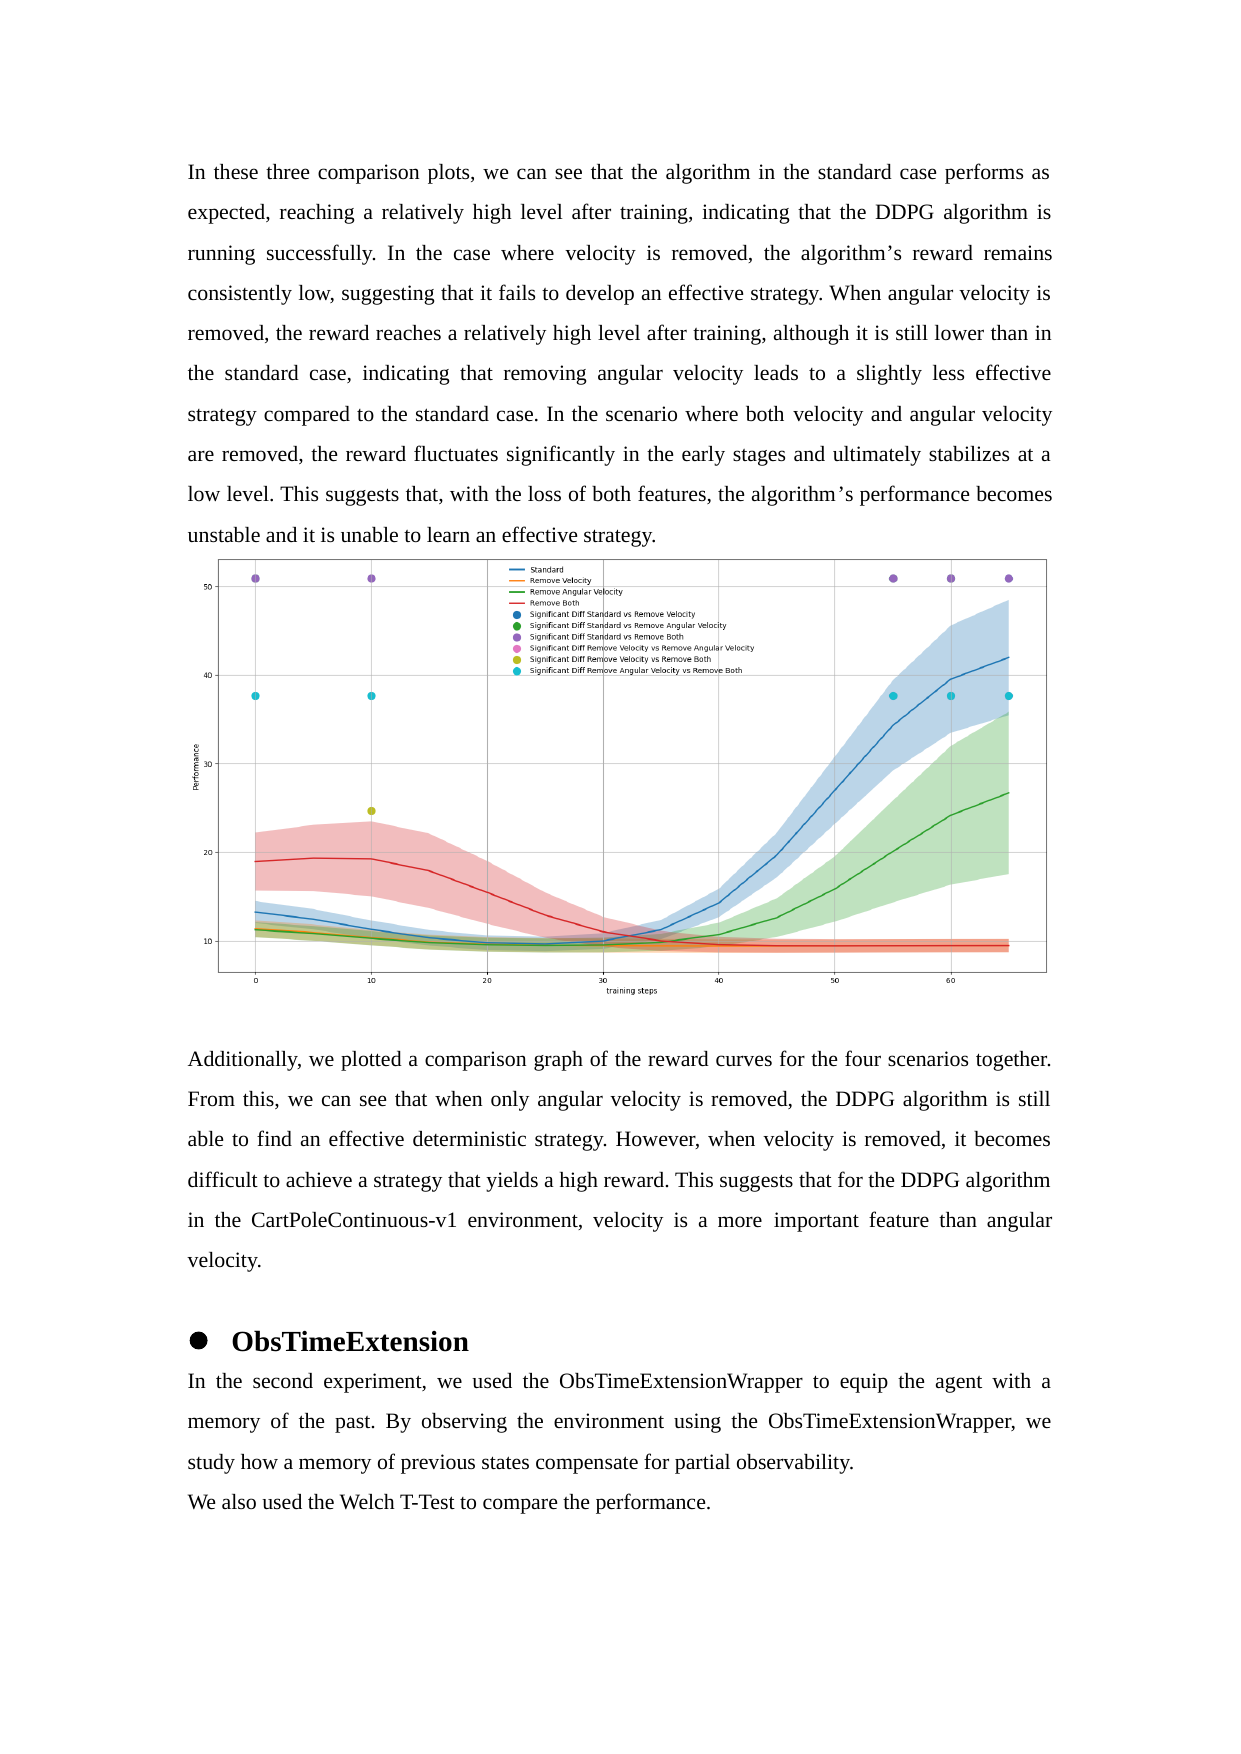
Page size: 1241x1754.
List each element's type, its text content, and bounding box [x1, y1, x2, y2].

list ObsTimeExtension [187, 1320, 1053, 1361]
list In these three comparison plots, we can see that the algorithm in the standard case performs as expected, reaching a relatively high level after training, indicating that the DDPG algorithm is running successfully. In the case where velocity is removed, the algorithm’s reward remains consistently low, suggesting that it fails to develop an effective strategy. When angular velocity is removed, the reward reaches a relatively high level after training, although it is still lower than in the standard case, indicating that removing angular velocity leads to a slightly less effective strategy compared to the standard case. In the scenario where both velocity and angular velocity are removed, the reward fluctuates significantly in the early stages and ultimately stabilizes at a low level. This suggests that, with the loss of both features, the algorithm’s performance becomes unstable and it is unable to learn an effective strategy. [187, 151, 1053, 554]
picture [187, 554, 1051, 1000]
list In the second experiment, we used the ObsTimeExtensionWrapper to equip the agent with a memory of the past. By observing the environment using the ObsTimeExtensionWrapper, we study how a memory of previous states compensate for partial observability. [187, 1361, 1053, 1482]
list We also used the Welch T-Test to compare the performance. [187, 1482, 1053, 1522]
list Additionally, we plotted a comparison graph of the reward curves for the four scenarios together. From this, we can see that when only angular velocity is removed, the DDPG algorithm is still able to find an effective deterministic strategy. However, when velocity is removed, it becomes difficult to achieve a strategy that yields a high reward. This suggests that for the DDPG algorithm in the CartPoleContinuous-v1 environment, velocity is a more important feature than angular velocity. [187, 1038, 1053, 1280]
